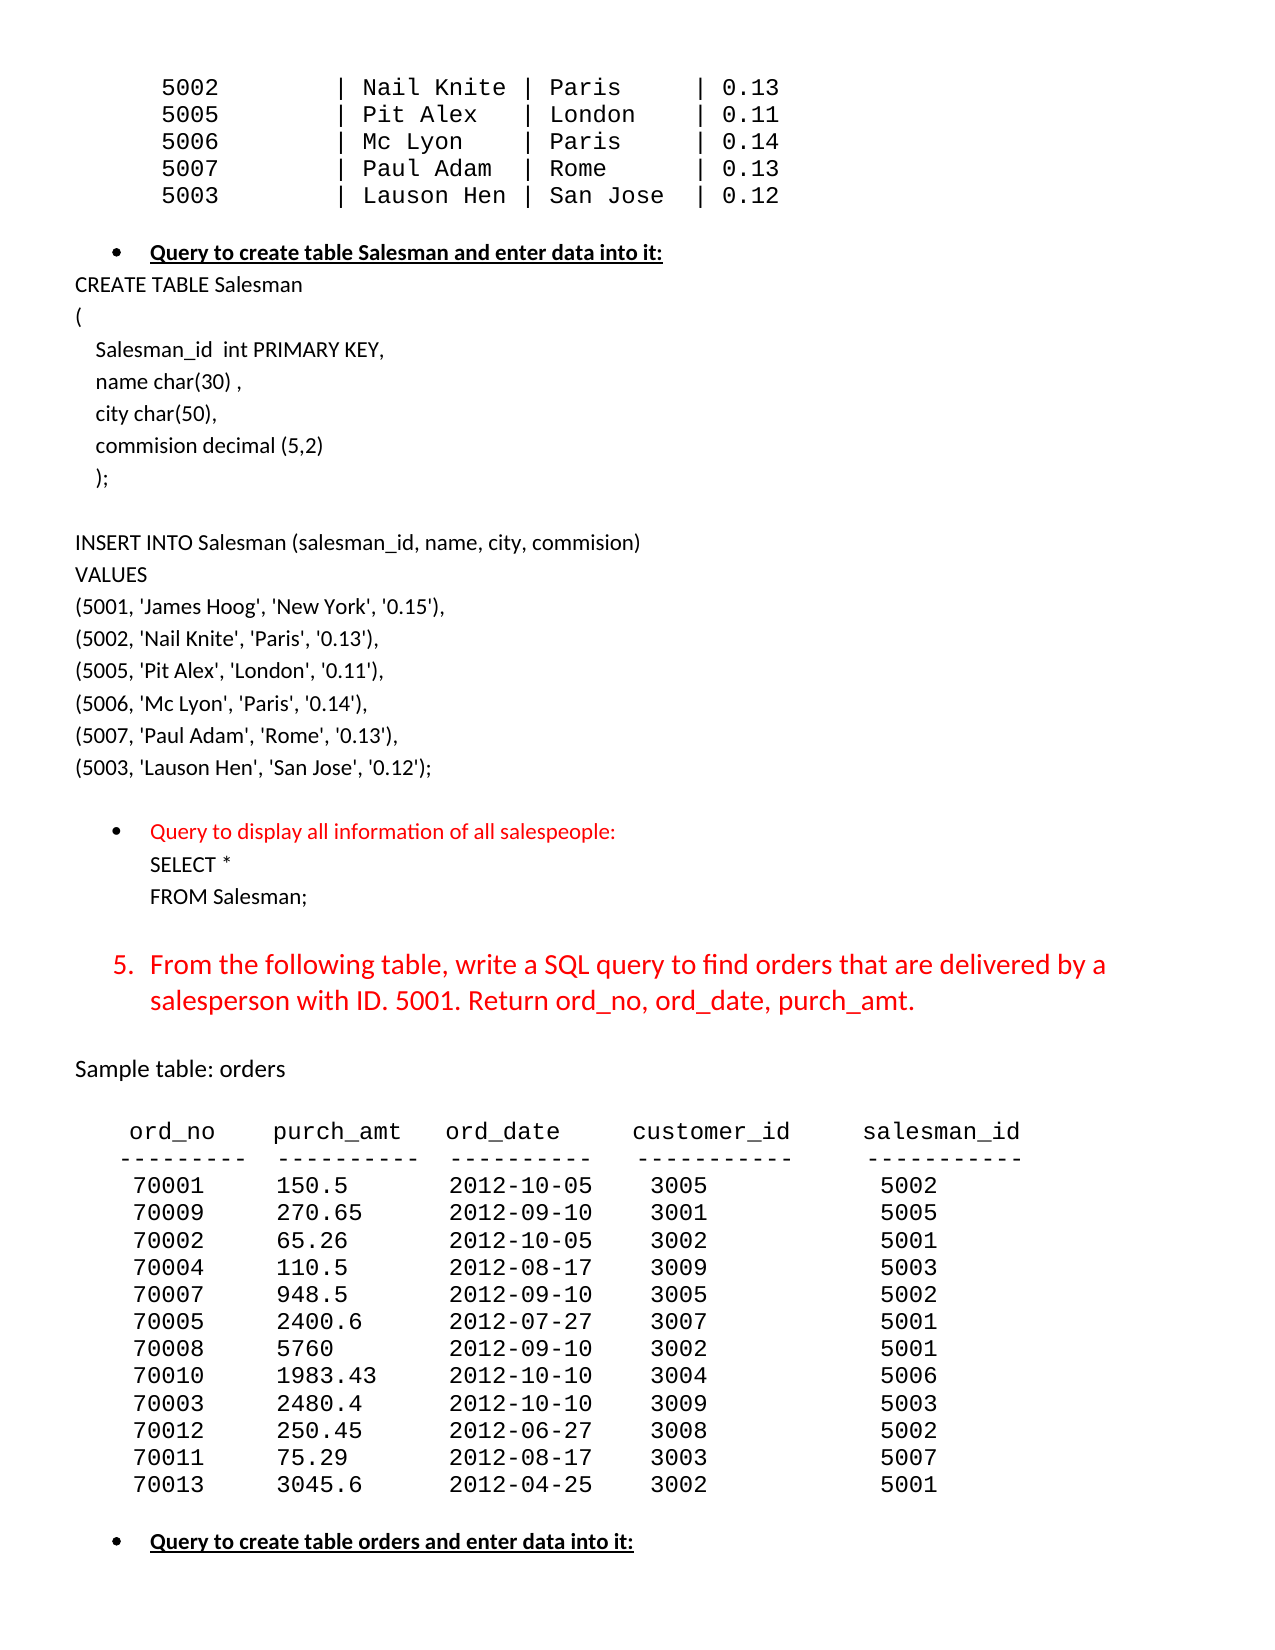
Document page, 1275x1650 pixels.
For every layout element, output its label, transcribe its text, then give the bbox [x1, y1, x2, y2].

text 70013 3045.6 2012-04-25 3002 5001 [75, 1473, 1200, 1500]
list Query to create table orders and enter data into it: [112, 1527, 1200, 1555]
text 70002 65.26 2012-10-05 3002 5001 [75, 1228, 1200, 1255]
text city char(50), [75, 399, 1200, 427]
list Query to display all information of all salespeople: [112, 817, 1200, 846]
text 70011 75.29 2012-08-17 3003 5007 [75, 1446, 1200, 1473]
text commision decimal (5,2) [75, 431, 1200, 459]
text (5001, 'James Hoog', 'New York', '0.15'), [75, 592, 1200, 620]
text Sample table: orders [75, 1053, 1200, 1084]
text ( [75, 302, 1200, 331]
text 5005 | Pit Alex | London | 0.11 [75, 102, 1200, 129]
text 70004 110.5 2012-08-17 3009 5003 [75, 1255, 1200, 1282]
text Salesman_id int PRIMARY KEY, [75, 335, 1200, 363]
list FROM Salesman; [150, 882, 1200, 910]
text 70001 150.5 2012-10-05 3005 5002 [75, 1174, 1200, 1201]
text 5003 | Lauson Hen | San Jose | 0.12 [75, 184, 1200, 211]
text 70010 1983.43 2012-10-10 3004 5006 [75, 1364, 1200, 1391]
text 5002 | Nail Knite | Paris | 0.13 [75, 75, 1200, 102]
text (5007, 'Paul Adam', 'Rome', '0.13'), [75, 721, 1200, 749]
text (5006, 'Mc Lyon', 'Paris', '0.14'), [75, 689, 1200, 717]
text (5005, 'Pit Alex', 'London', '0.11'), [75, 657, 1200, 684]
text 70007 948.5 2012-09-10 3005 5002 [75, 1282, 1200, 1309]
text (5002, 'Nail Knite', 'Paris', '0.13'), [75, 624, 1200, 652]
text 5007 | Paul Adam | Rome | 0.13 [75, 157, 1200, 184]
text name char(30) , [75, 367, 1200, 395]
text (5003, 'Lauson Hen', 'San Jose', '0.12'); [75, 753, 1200, 781]
text 70003 2480.4 2012-10-10 3009 5003 [75, 1391, 1200, 1418]
text INSERT INTO Salesman (salesman_id, name, city, commision) [75, 528, 1200, 556]
text ord_no purch_amt ord_date customer_id salesman_id [75, 1119, 1200, 1146]
text CREATE TABLE Salesman [75, 270, 1200, 298]
list Query to create table Salesman and enter data into it: [112, 238, 1200, 266]
list From the following table, write a SQL query to find orders that are delivered by a salesperson with ID. 5001. Return ord_no, ord_date, purch_amt. [112, 946, 1200, 1017]
list SELECT * [150, 850, 1200, 878]
text ); [75, 463, 1200, 491]
text VALUES [75, 560, 1200, 588]
text --------- ---------- ---------- ----------- ----------- [75, 1146, 1200, 1174]
text 70008 5760 2012-09-10 3002 5001 [75, 1337, 1200, 1364]
text 70012 250.45 2012-06-27 3008 5002 [75, 1418, 1200, 1446]
text 70005 2400.6 2012-07-27 3007 5001 [75, 1309, 1200, 1337]
text 70009 270.65 2012-09-10 3001 5005 [75, 1201, 1200, 1228]
text 5006 | Mc Lyon | Paris | 0.14 [75, 129, 1200, 157]
